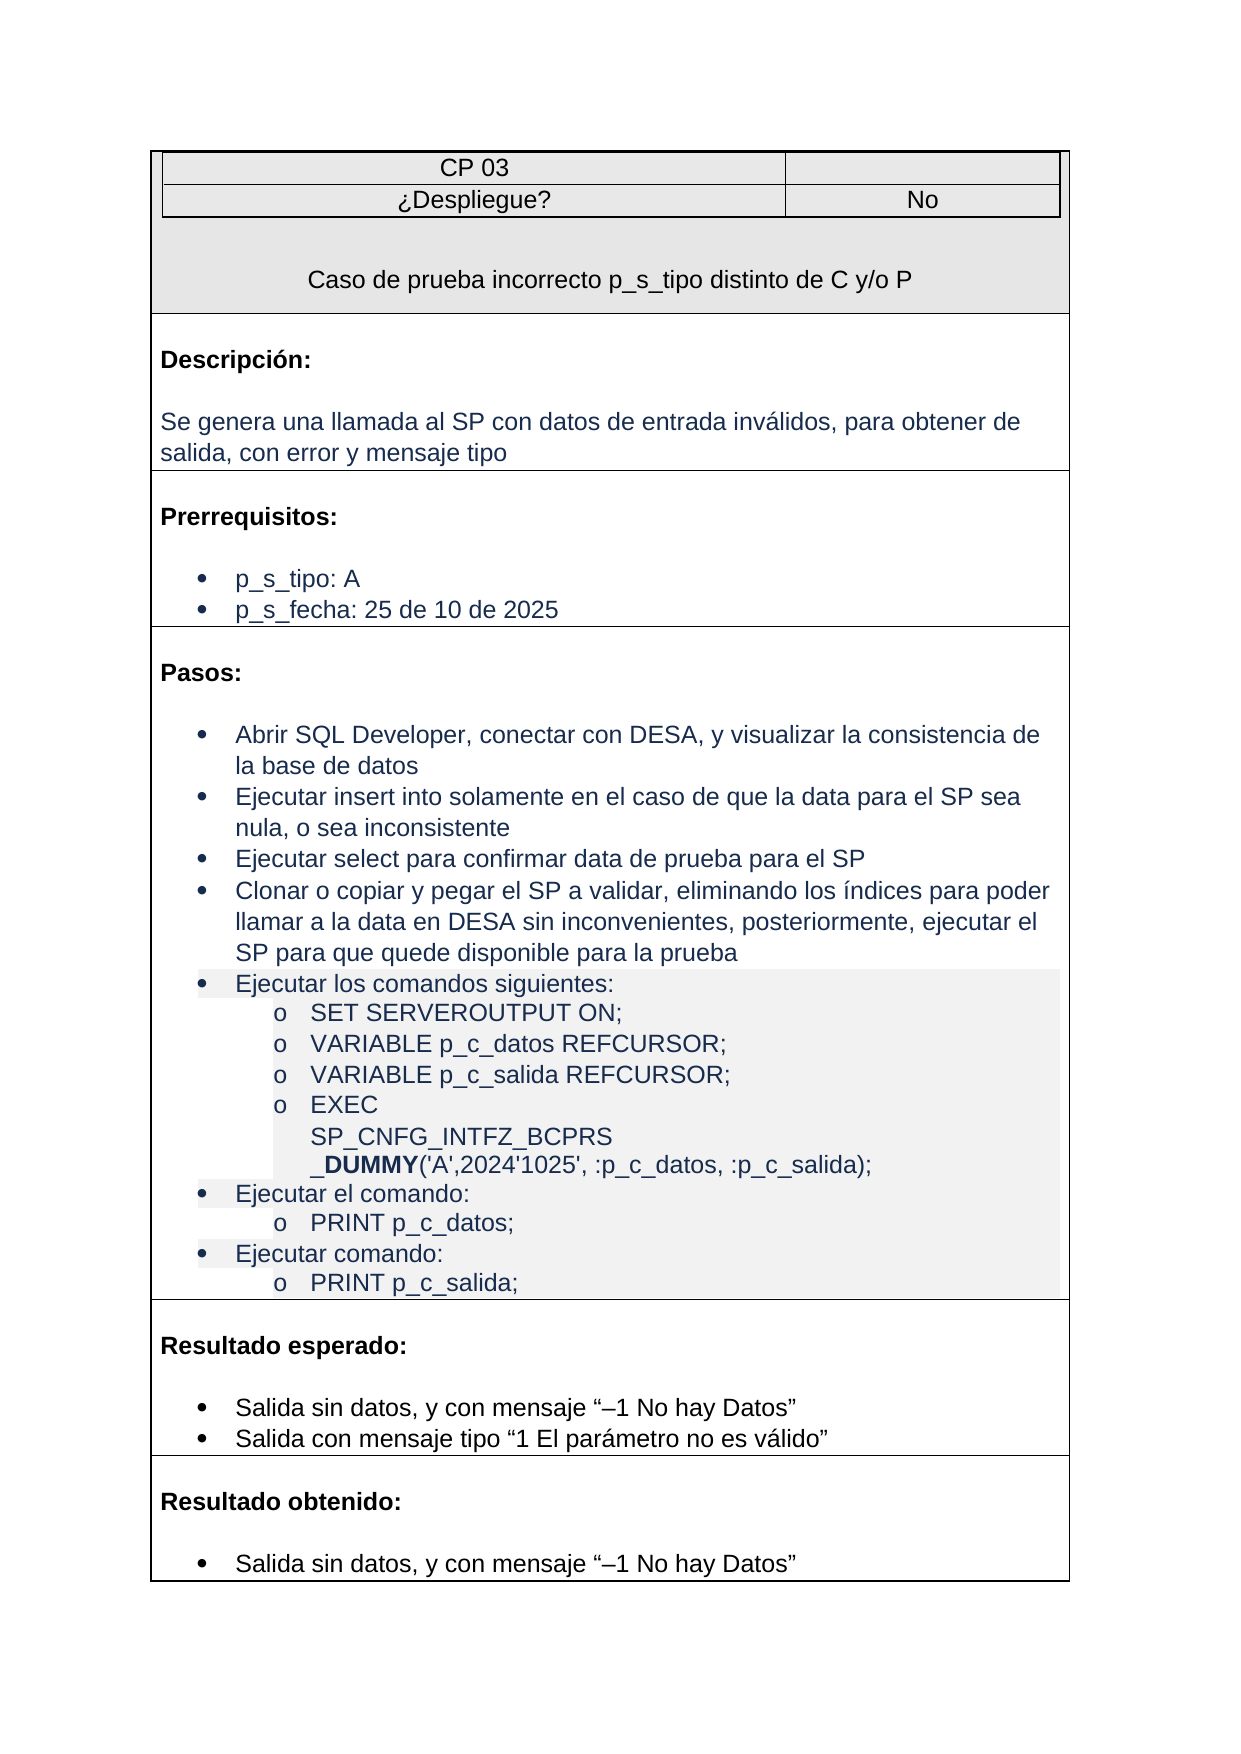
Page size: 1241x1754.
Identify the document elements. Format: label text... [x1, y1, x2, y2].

table_cell Descripción: Se genera una llamada al SP con datos de entrada inválidos, para obtener de salida, con error y mensaje tipo [152, 314, 1069, 469]
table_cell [152, 1456, 1069, 1580]
table_cell Pasos: Abrir SQL Developer, conectar con DESA, y visualizar la consistencia de la base de datos Ejecutar insert into solamente en el caso de que la data para el SP sea nula, o sea inconsistente Ejecutar select para confirmar data de prueba para el SP Clonar o copiar y pegar el SP a validar, eliminando los índices para poder llamar a la data en DESA sin inconvenientes, posteriormente, ejecutar el SP para que quede disponible para la prueba Ejecutar los comandos siguientes: SET SERVEROUTPUT ON; VARIABLE p_c_datos REFCURSOR; VARIABLE p_c_salida REFCURSOR; EXEC SP_CNFG_INTFZ_BCPRS_DUMMY('A',2024'1025', :p_c_datos, :p_c_salida); Ejecutar el comando: PRINT p_c_datos; Ejecutar comando: PRINT p_c_salida; [152, 627, 1069, 1298]
table_cell Resultado esperado: Salida sin datos, y con mensaje “–1 No hay Datos” Salida con mensaje tipo “1 El parámetro no es válido” [152, 1300, 1069, 1455]
table_header Caso de prueba incorrecto p_s_tipo distinto de C y/o P [152, 152, 1069, 313]
table_cell Prerrequisitos: p_s_tipo: A p_s_fecha: 25 de 10 de 2025 [152, 471, 1069, 626]
